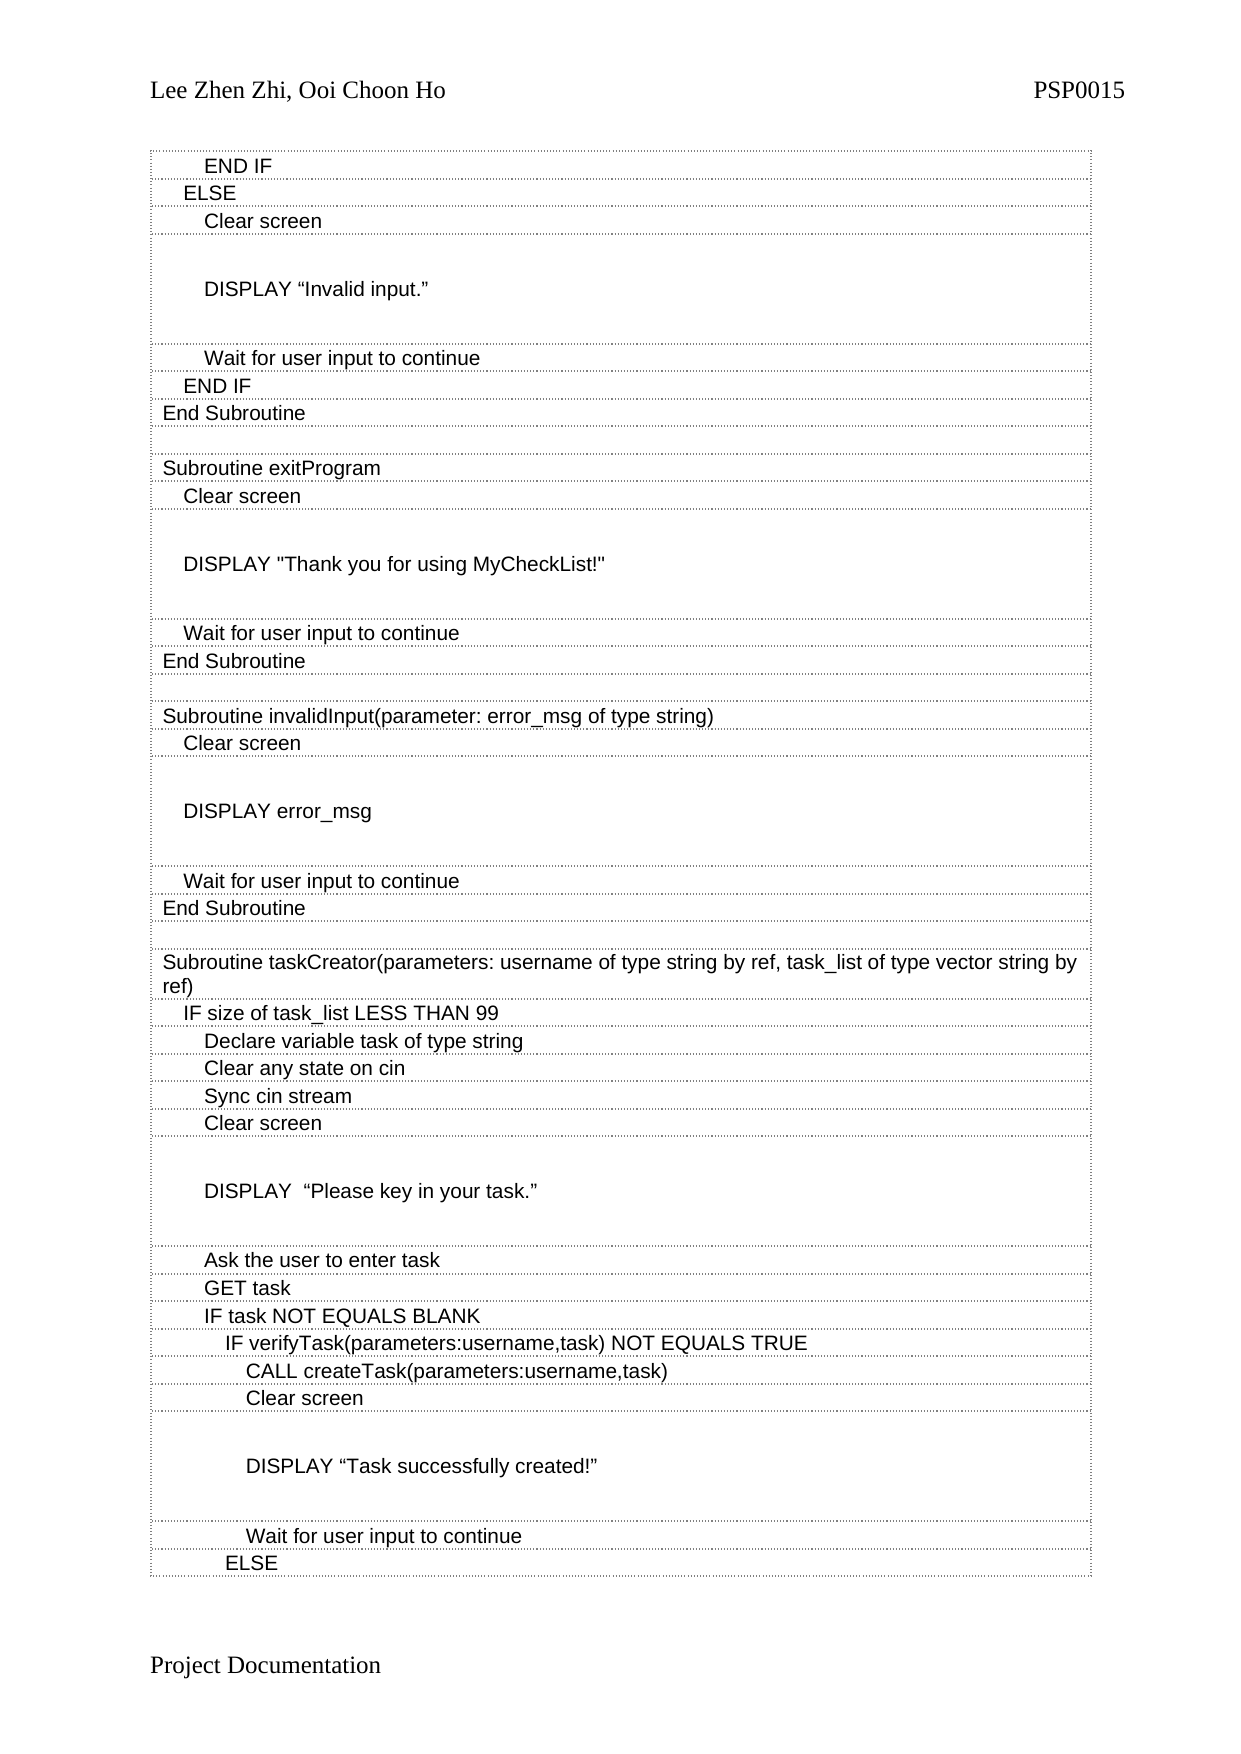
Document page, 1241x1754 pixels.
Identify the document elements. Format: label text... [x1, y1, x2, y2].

table_cell CALL createTask(parameters:username,task) [151, 1355, 1091, 1382]
table_cell Sync cin stream [151, 1080, 1091, 1107]
table_cell DISPLAY “Task successfully created!” [151, 1410, 1091, 1520]
table_cell Wait for user input to continue [151, 343, 1091, 370]
table_cell [151, 425, 1091, 452]
table_cell Wait for user input to continue [151, 865, 1091, 892]
table_cell End Subroutine [151, 645, 1091, 672]
table_cell Subroutine invalidInput(parameter: error_msg of type string) [151, 700, 1091, 727]
table_cell Subroutine taskCreator(parameters: username of type string by ref, task_list of type vector string by ref) [151, 948, 1091, 997]
table_cell IF task NOT EQUALS BLANK [151, 1300, 1091, 1327]
table_cell Clear screen [151, 728, 1091, 755]
table_cell Subroutine exitProgram [151, 453, 1091, 480]
table_cell Declare variable task of type string [151, 1025, 1091, 1052]
table_cell IF size of task_list LESS THAN 99 [151, 998, 1091, 1025]
table_cell ELSE [151, 1548, 1091, 1575]
table_cell End Subroutine [151, 893, 1091, 920]
table_cell Clear screen [151, 1383, 1091, 1410]
table_cell ELSE [151, 178, 1091, 205]
table_cell Clear screen [151, 1108, 1091, 1135]
table_cell Clear screen [151, 480, 1091, 507]
table_cell DISPLAY error_msg [151, 755, 1091, 865]
table_cell [151, 673, 1091, 700]
table_cell Clear any state on cin [151, 1053, 1091, 1080]
table_cell Clear screen [151, 205, 1091, 232]
table_cell END IF [151, 150, 1091, 177]
table_cell END IF [151, 370, 1091, 397]
table_cell DISPLAY “Please key in your task.” [151, 1135, 1091, 1245]
table_cell IF verifyTask(parameters:username,task) NOT EQUALS TRUE [151, 1328, 1091, 1355]
table_cell DISPLAY “Invalid input.” [151, 233, 1091, 342]
table_cell Wait for user input to continue [151, 1520, 1091, 1547]
table_cell [151, 920, 1091, 947]
table_cell Wait for user input to continue [151, 618, 1091, 645]
table_cell GET task [151, 1273, 1091, 1300]
table_cell Ask the user to enter task [151, 1245, 1091, 1272]
table_cell End Subroutine [151, 398, 1091, 425]
table_cell DISPLAY "Thank you for using MyCheckList!" [151, 508, 1091, 617]
